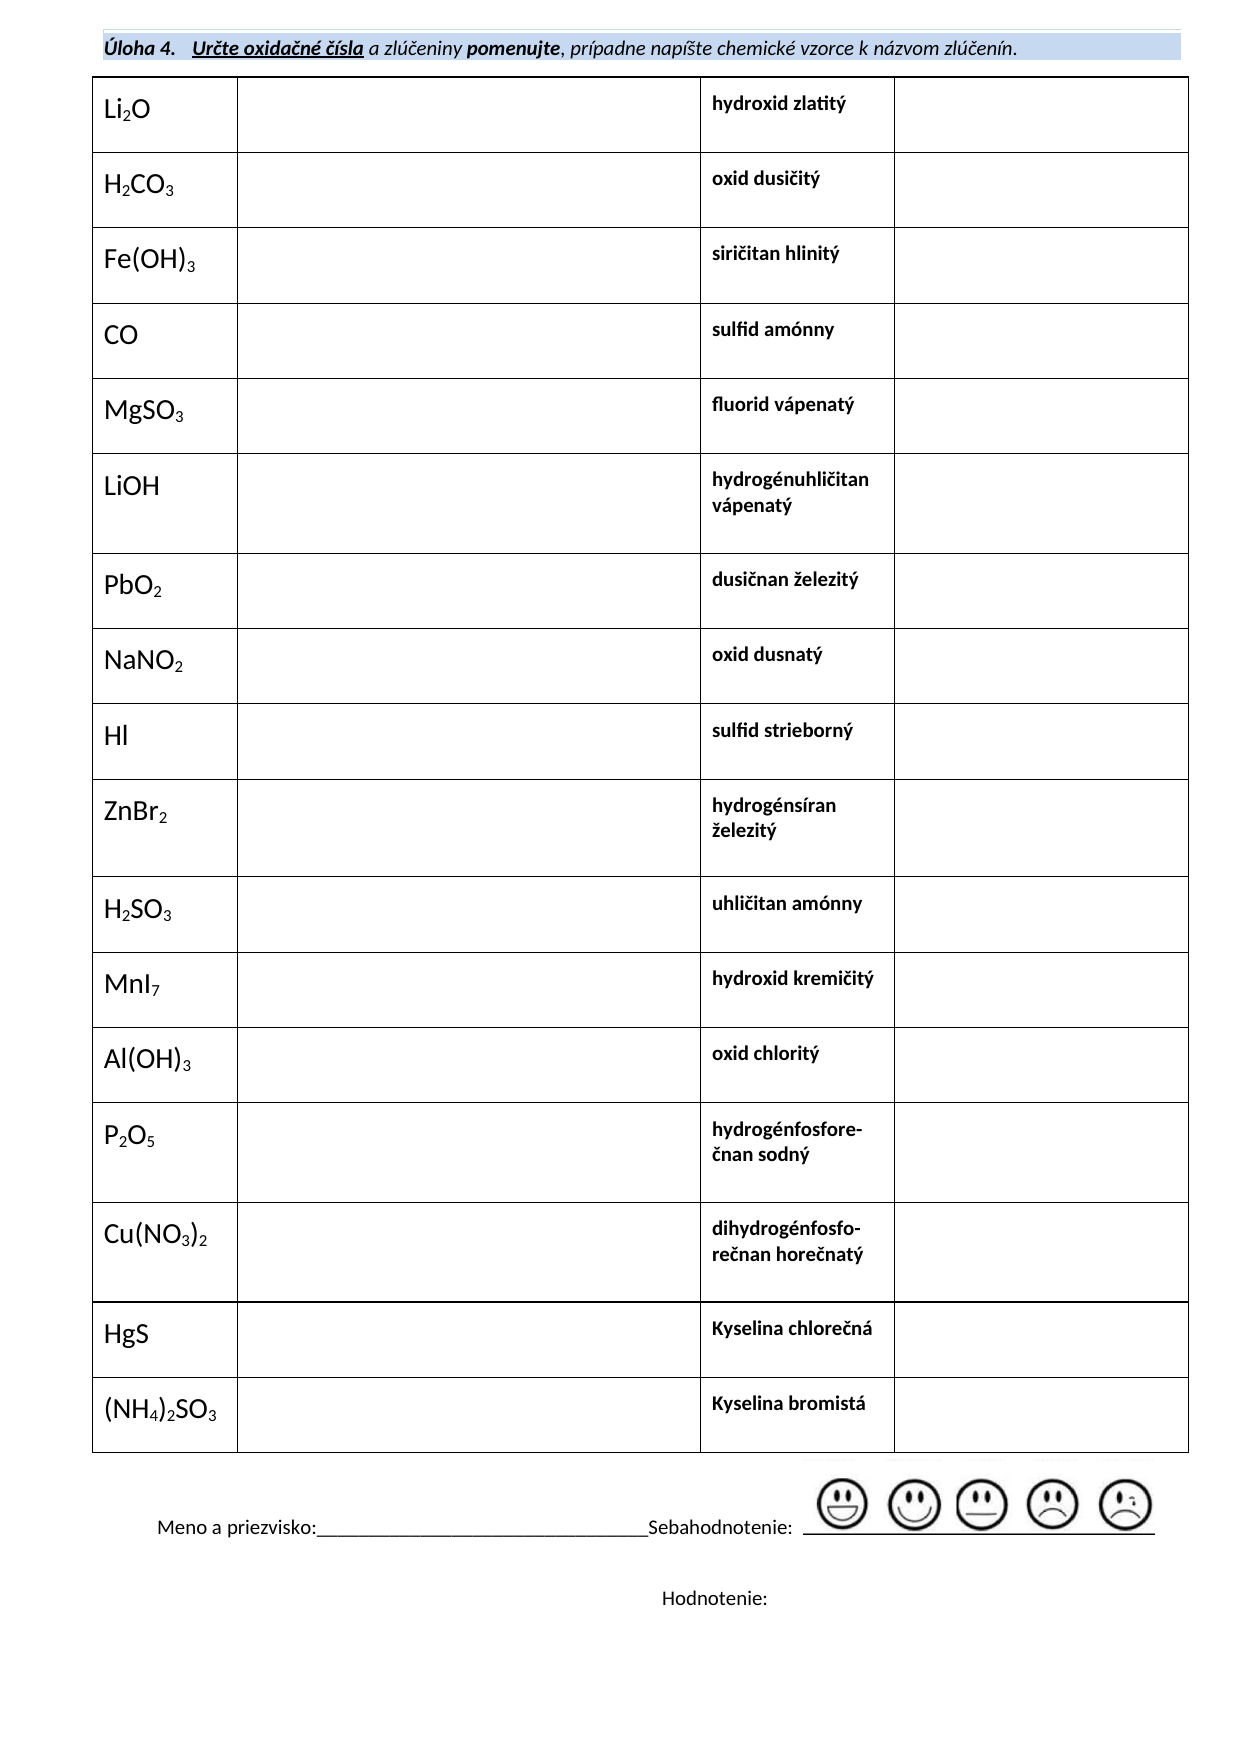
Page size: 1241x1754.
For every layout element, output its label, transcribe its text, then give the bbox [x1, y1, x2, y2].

table_cell [895, 153, 1188, 227]
table_cell [238, 379, 700, 453]
table_cell dusičnan železitý [701, 554, 894, 628]
table_cell [238, 1103, 700, 1202]
table_cell MnI7 [93, 953, 237, 1027]
table_cell [895, 780, 1188, 876]
table_header hydroxid zlatitý [701, 78, 894, 152]
picture [803, 1459, 1155, 1535]
table_cell LiOH [93, 454, 237, 553]
table_cell [895, 379, 1188, 453]
table_cell [895, 1103, 1188, 1202]
table_cell Cu(NO3)2 [93, 1203, 237, 1301]
table_cell (NH4)2SO3 [93, 1378, 237, 1452]
table_cell [895, 304, 1188, 378]
table_cell ZnBr2 [93, 780, 237, 876]
table_cell Kyselina chlorečná [701, 1303, 894, 1377]
table_cell [238, 1303, 700, 1377]
table_cell [238, 953, 700, 1027]
table_header Li2O [93, 78, 237, 152]
table_cell [895, 554, 1188, 628]
table_cell [895, 454, 1188, 553]
table_cell Hl [93, 704, 237, 778]
table_cell [895, 877, 1188, 952]
table_cell CO [93, 304, 237, 378]
table_cell Kyselina bromistá [701, 1378, 894, 1452]
table_cell [895, 953, 1188, 1027]
table_header [895, 78, 1188, 152]
table_cell oxid dusičitý [701, 153, 894, 227]
text Určte oxidačné čísla a zlúčeniny pomenujte, prípadne napíšte chemické vzorce k názvom zlúčenín. [103, 31, 1181, 60]
table_cell [895, 228, 1188, 302]
table_cell sulfid strieborný [701, 704, 894, 778]
table_cell hydrogénfosfore-čnan sodný [701, 1103, 894, 1202]
table_cell HgS [93, 1303, 237, 1377]
table_cell [895, 1378, 1188, 1452]
table_cell [895, 704, 1188, 778]
table_cell [238, 153, 700, 227]
table_cell fluorid vápenatý [701, 379, 894, 453]
table_cell uhličitan amónny [701, 877, 894, 952]
table_cell [238, 304, 700, 378]
table_cell [895, 1028, 1188, 1102]
table_cell [238, 704, 700, 778]
table_cell [895, 629, 1188, 703]
table_cell Al(OH)3 [93, 1028, 237, 1102]
table_cell oxid dusnatý [701, 629, 894, 703]
table_cell [238, 780, 700, 876]
table_cell H2CO3 [93, 153, 237, 227]
table_cell P2O5 [93, 1103, 237, 1202]
table_cell [238, 228, 700, 302]
table_cell PbO2 [93, 554, 237, 628]
table_cell [238, 1203, 700, 1301]
table_cell [238, 1378, 700, 1452]
table_cell dihydrogénfosfo-rečnan horečnatý [701, 1203, 894, 1301]
table_header [238, 78, 700, 152]
table_cell hydroxid kremičitý [701, 953, 894, 1027]
table_cell Fe(OH)3 [93, 228, 237, 302]
table_cell NaNO2 [93, 629, 237, 703]
table_cell MgSO3 [93, 379, 237, 453]
table_cell siričitan hlinitý [701, 228, 894, 302]
table_cell [238, 877, 700, 952]
table_cell [895, 1303, 1188, 1377]
table_cell [895, 1203, 1188, 1301]
table_cell H2SO3 [93, 877, 237, 952]
table_cell [238, 554, 700, 628]
table_cell [238, 1028, 700, 1102]
table_cell hydrogénuhličitan vápenatý [701, 454, 894, 553]
table_cell [238, 454, 700, 553]
table_cell hydrogénsíran železitý [701, 780, 894, 876]
table_cell sulfid amónny [701, 304, 894, 378]
table_cell [238, 629, 700, 703]
text Hodnotenie: [546, 1585, 1181, 1610]
table_cell oxid chloritý [701, 1028, 894, 1102]
